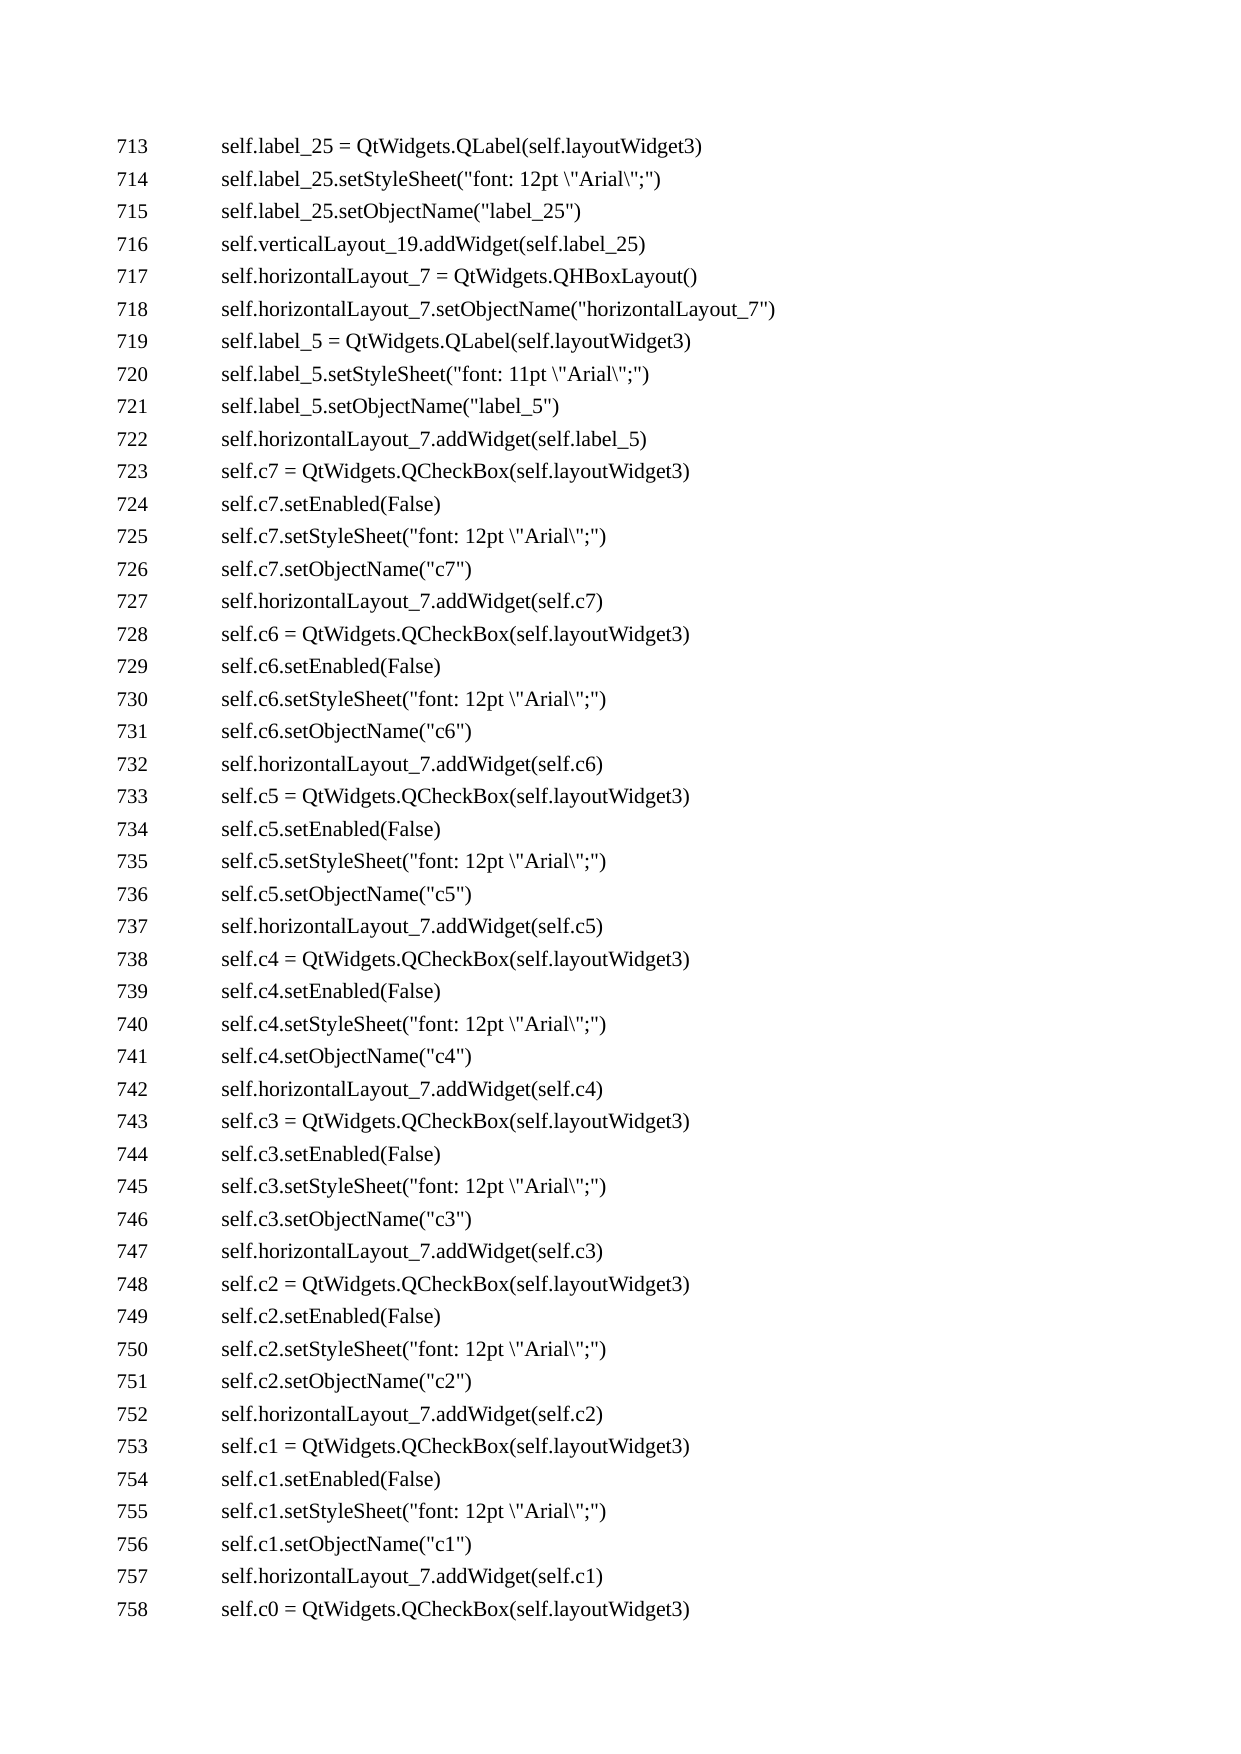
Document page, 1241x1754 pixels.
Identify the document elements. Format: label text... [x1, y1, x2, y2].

text self.horizontalLayout_7.addWidget(self.c4) [177, 1072, 1122, 1104]
text self.c5.setStyleSheet("font: 12pt \"Arial\";") [177, 844, 1122, 877]
text self.c7 = QtWidgets.QCheckBox(self.layoutWidget3) [177, 454, 1122, 487]
text self.c4.setStyleSheet("font: 12pt \"Arial\";") [177, 1007, 1122, 1039]
text self.c2.setEnabled(False) [177, 1299, 1122, 1332]
text self.c3 = QtWidgets.QCheckBox(self.layoutWidget3) [177, 1104, 1122, 1137]
text self.horizontalLayout_7.addWidget(self.c5) [177, 909, 1122, 942]
text self.verticalLayout_19.addWidget(self.label_25) [177, 227, 1122, 259]
text self.c5.setObjectName("c5") [177, 877, 1122, 909]
text self.c6.setStyleSheet("font: 12pt \"Arial\";") [177, 682, 1122, 714]
text self.c0 = QtWidgets.QCheckBox(self.layoutWidget3) [177, 1592, 1122, 1624]
text self.horizontalLayout_7.addWidget(self.c6) [177, 747, 1122, 779]
text self.horizontalLayout_7.addWidget(self.c3) [177, 1234, 1122, 1267]
text self.c7.setStyleSheet("font: 12pt \"Arial\";") [177, 519, 1122, 552]
text self.c3.setObjectName("c3") [177, 1202, 1122, 1234]
text self.c7.setEnabled(False) [177, 487, 1122, 519]
text self.c3.setStyleSheet("font: 12pt \"Arial\";") [177, 1169, 1122, 1202]
text self.label_25 = QtWidgets.QLabel(self.layoutWidget3) [177, 129, 1122, 162]
text self.c4.setObjectName("c4") [177, 1039, 1122, 1072]
text self.c4 = QtWidgets.QCheckBox(self.layoutWidget3) [177, 942, 1122, 974]
text self.label_25.setObjectName("label_25") [177, 194, 1122, 227]
text self.c2 = QtWidgets.QCheckBox(self.layoutWidget3) [177, 1267, 1122, 1299]
text self.horizontalLayout_7.addWidget(self.c7) [177, 584, 1122, 617]
text self.c4.setEnabled(False) [177, 974, 1122, 1007]
text self.c2.setStyleSheet("font: 12pt \"Arial\";") [177, 1332, 1122, 1364]
text self.c5.setEnabled(False) [177, 812, 1122, 844]
text self.c5 = QtWidgets.QCheckBox(self.layoutWidget3) [177, 779, 1122, 812]
text self.c7.setObjectName("c7") [177, 552, 1122, 584]
text self.horizontalLayout_7.addWidget(self.label_5) [177, 422, 1122, 454]
text self.c6.setObjectName("c6") [177, 714, 1122, 747]
text self.c2.setObjectName("c2") [177, 1364, 1122, 1397]
text self.c1.setStyleSheet("font: 12pt \"Arial\";") [177, 1494, 1122, 1527]
text self.horizontalLayout_7.setObjectName("horizontalLayout_7") [177, 292, 1122, 324]
text self.c6 = QtWidgets.QCheckBox(self.layoutWidget3) [177, 617, 1122, 649]
text self.horizontalLayout_7 = QtWidgets.QHBoxLayout() [177, 259, 1122, 292]
text self.label_5.setObjectName("label_5") [177, 389, 1122, 422]
text self.label_25.setStyleSheet("font: 12pt \"Arial\";") [177, 162, 1122, 194]
text self.label_5 = QtWidgets.QLabel(self.layoutWidget3) [177, 324, 1122, 357]
text self.c1.setEnabled(False) [177, 1462, 1122, 1494]
text self.label_5.setStyleSheet("font: 11pt \"Arial\";") [177, 357, 1122, 389]
text self.horizontalLayout_7.addWidget(self.c1) [177, 1559, 1122, 1592]
text self.c1 = QtWidgets.QCheckBox(self.layoutWidget3) [177, 1429, 1122, 1462]
text self.horizontalLayout_7.addWidget(self.c2) [177, 1397, 1122, 1429]
text self.c3.setEnabled(False) [177, 1137, 1122, 1169]
text self.c6.setEnabled(False) [177, 649, 1122, 682]
text self.c1.setObjectName("c1") [177, 1527, 1122, 1559]
